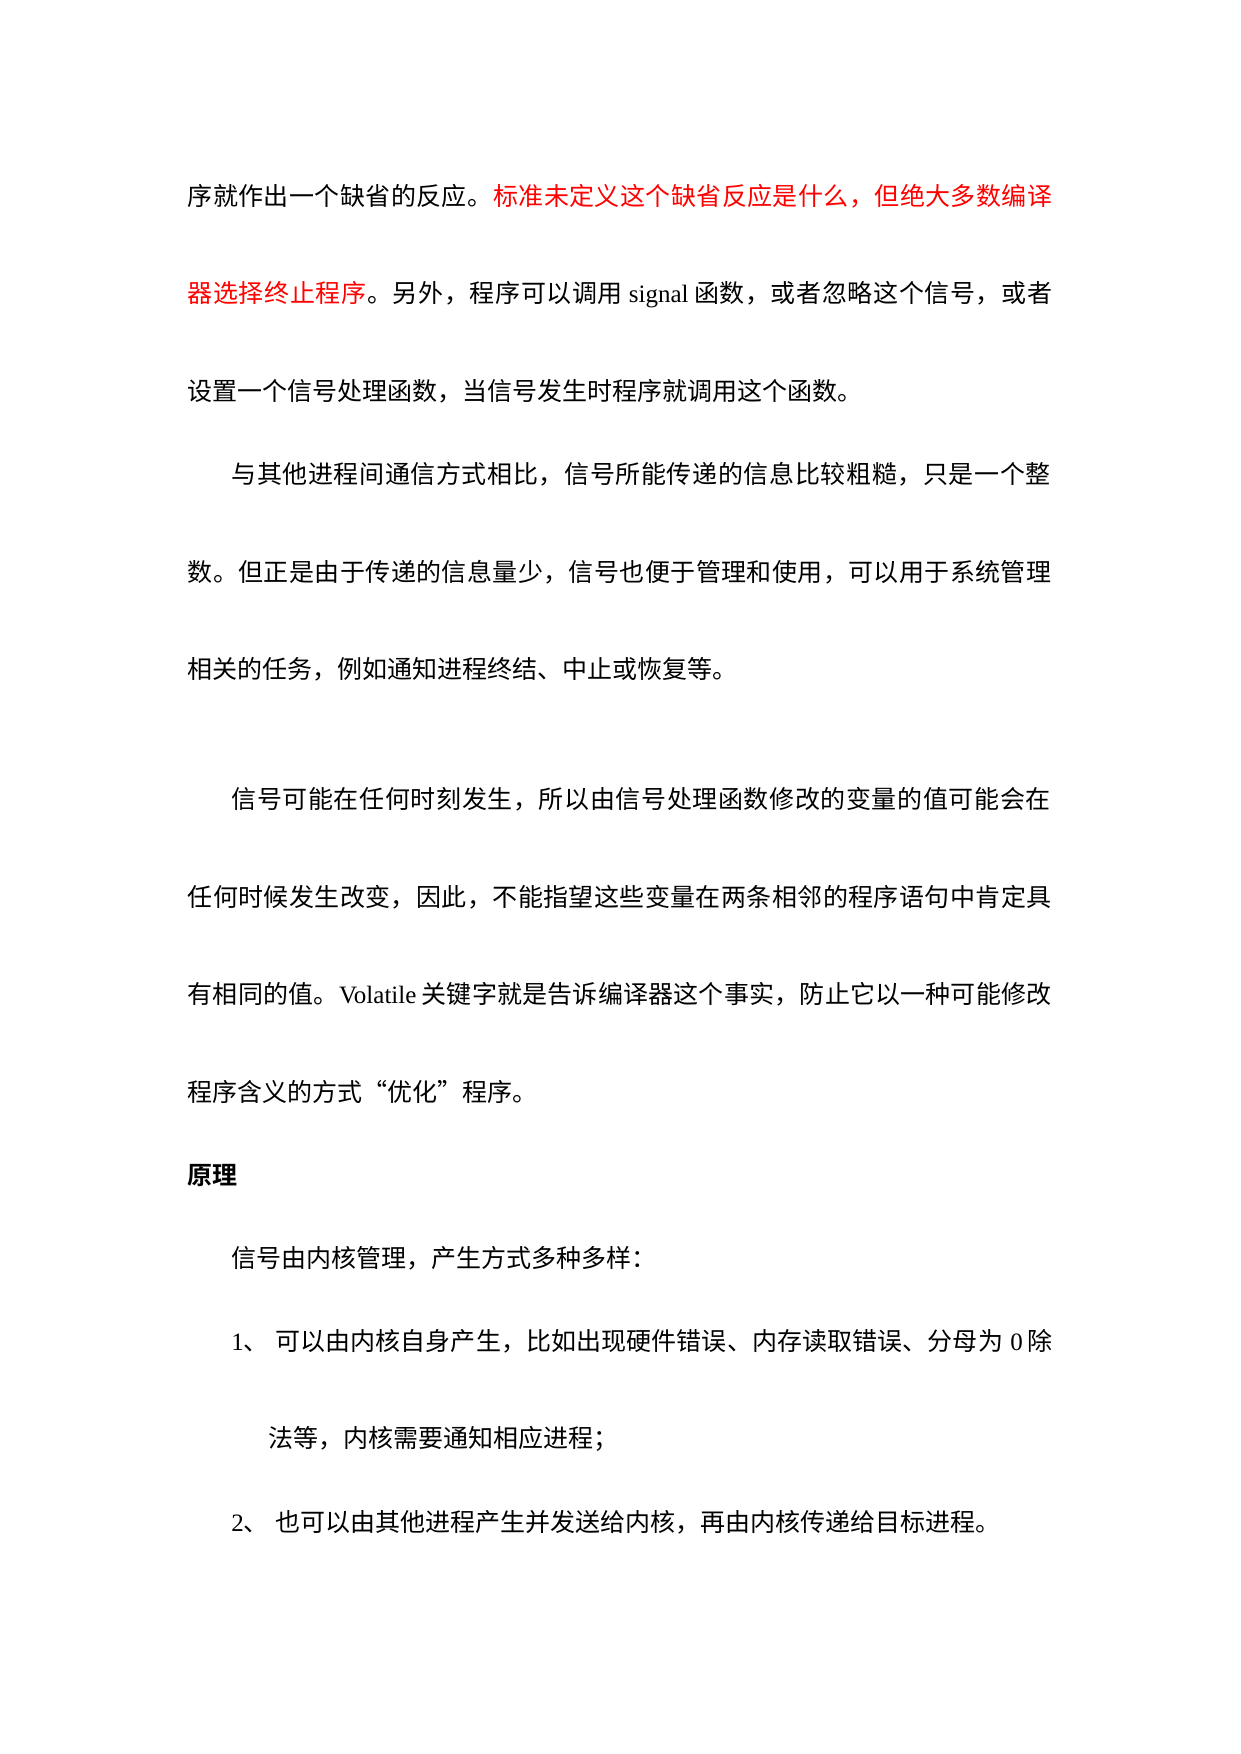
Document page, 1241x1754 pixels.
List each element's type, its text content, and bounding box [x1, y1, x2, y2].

list 也可以由其他进程产生并发送给内核，再由内核传递给目标进程。 [231, 1488, 1053, 1553]
text 与其他进程间通信方式相比，信号所能传递的信息比较粗糙，只是一个整数。但正是由于传递的信息量少，信号也便于管理和使用，可以用于系统管理相关的任务，例如通知进程终结、中止或恢复等。 [187, 440, 1053, 700]
list 可以由内核自身产生，比如出现硬件错误、内存读取错误、分母为0除法等，内核需要通知相应进程； [231, 1307, 1053, 1469]
text 信号可能在任何时刻发生，所以由信号处理函数修改的变量的值可能会在任何时候发生改变，因此，不能指望这些变量在两条相邻的程序语句中肯定具有相同的值。Volatile关键字就是告诉编译器这个事实，防止它以一种可能修改程序含义的方式“优化”程序。 [187, 765, 1053, 1123]
text 信号由内核管理，产生方式多种多样： [187, 1224, 1053, 1289]
subtitle 原理 [187, 1141, 1053, 1206]
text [187, 162, 1053, 422]
